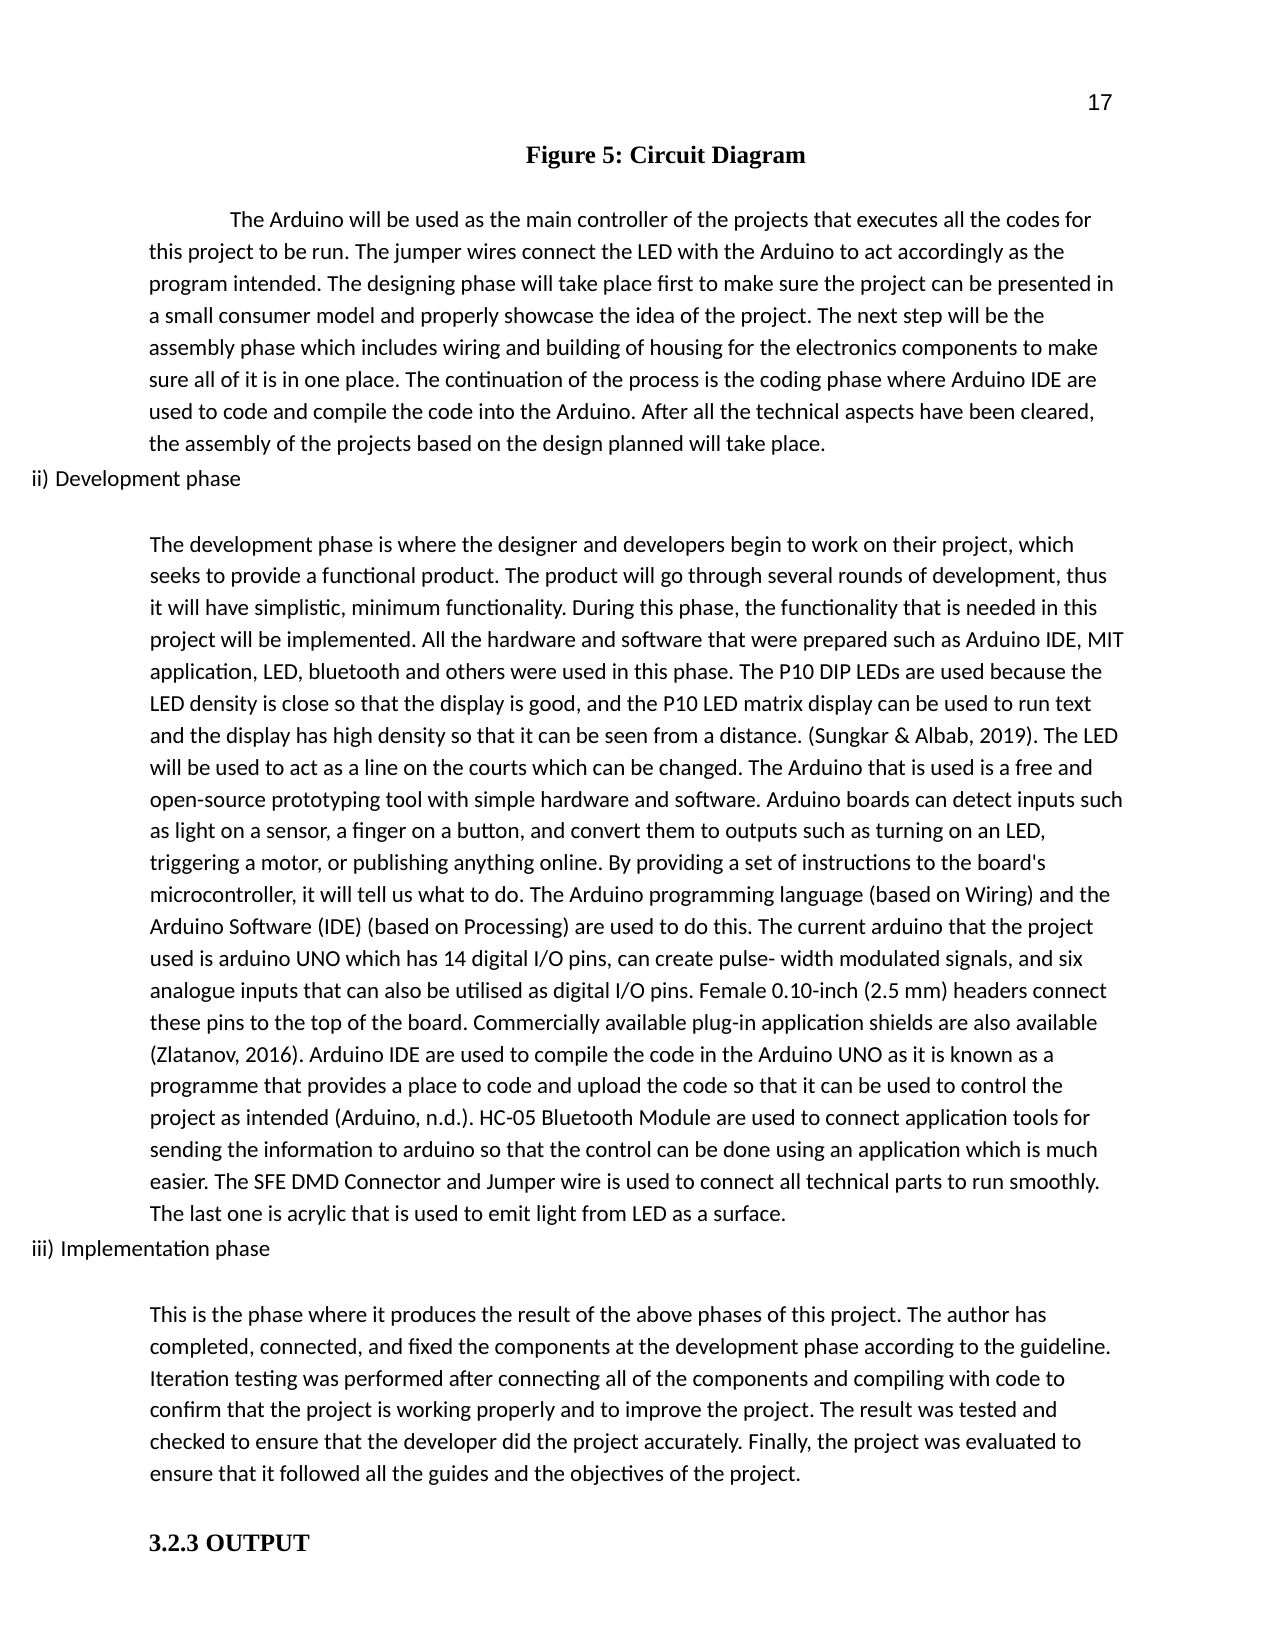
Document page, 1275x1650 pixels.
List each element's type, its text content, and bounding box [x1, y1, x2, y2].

text The development phase is where the designer and developers begin to work on their project, which seeks to provide a functional product. The product will go through several rounds of development, thus it will have simplistic, minimum functionality. During this phase, the functionality that is needed in this project will be implemented. All the hardware and software that were prepared such as Arduino IDE, MIT application, LED, bluetooth and others were used in this phase. The P10 DIP LEDs are used because the LED density is close so that the display is good, and the P10 LED matrix display can be used to run text and the display has high density so that it can be seen from a distance. (Sungkar & Albab, 2019). The LED will be used to act as a line on the courts which can be changed. The Arduino that is used is a free and open-source prototyping tool with simple hardware and software. Arduino boards can detect inputs such as light on a sensor, a finger on a button, and convert them to outputs such as turning on an LED, triggering a motor, or publishing anything online. By providing a set of instructions to the board's microcontroller, it will tell us what to do. The Arduino programming language (based on Wiring) and the Arduino Software (IDE) (based on Processing) are used to do this. The current arduino that the project used is arduino UNO which has 14 digital I/O pins, can create pulse- width modulated signals, and six analogue inputs that can also be utilised as digital I/O pins. Female 0.10-inch (2.5 mm) headers connect these pins to the top of the board. Commercially available plug-in application shields are also available (Zlatanov, 2016). Arduino IDE are used to compile the code in the Arduino UNO as it is known as a programme that provides a place to code and upload the code so that it can be used to control the project as intended (Arduino, n.d.). HC-05 Bluetooth Module are used to connect application tools for sending the information to arduino so that the control can be done using an application which is much easier. The SFE DMD Connector and Jumper wire is used to connect all technical parts to run smoothly. The last one is acrylic that is used to emit light from LED as a surface. [149, 530, 1126, 1227]
text iii) Implementation phase [25, 1234, 407, 1263]
text The Arduino will be used as the main controller of the projects that executes all the codes for this project to be run. The jumper wires connect the LED with the Arduino to act accordingly as the program intended. The designing phase will take place first to make sure the project can be presented in a small consumer model and properly showcase the idea of the project. The next step will be the assembly phase which includes wiring and building of housing for the electronics components to make sure all of it is in one place. The continuation of the process is the coding phase where Arduino IDE are used to code and compile the code into the Arduino. After all the technical aspects have been cleared, the assembly of the projects based on the design planned will take place. [148, 206, 1126, 457]
subtitle 3.2.3 OUTPUT [148, 1528, 1134, 1557]
text This is the phase where it produces the result of the above phases of this project. The author has completed, connected, and fixed the components at the development phase according to the guideline. Iteration testing was performed after connecting all of the components and compiling with code to confirm that the project is working properly and to improve the project. The result was tested and checked to ensure that the developer did the project accurately. Finally, the project was evaluated to ensure that it followed all the guides and the objectives of the project. [149, 1300, 1126, 1487]
text ii) Development phase [25, 464, 376, 492]
subtitle Figure 5: Circuit Diagram [143, 140, 1188, 169]
